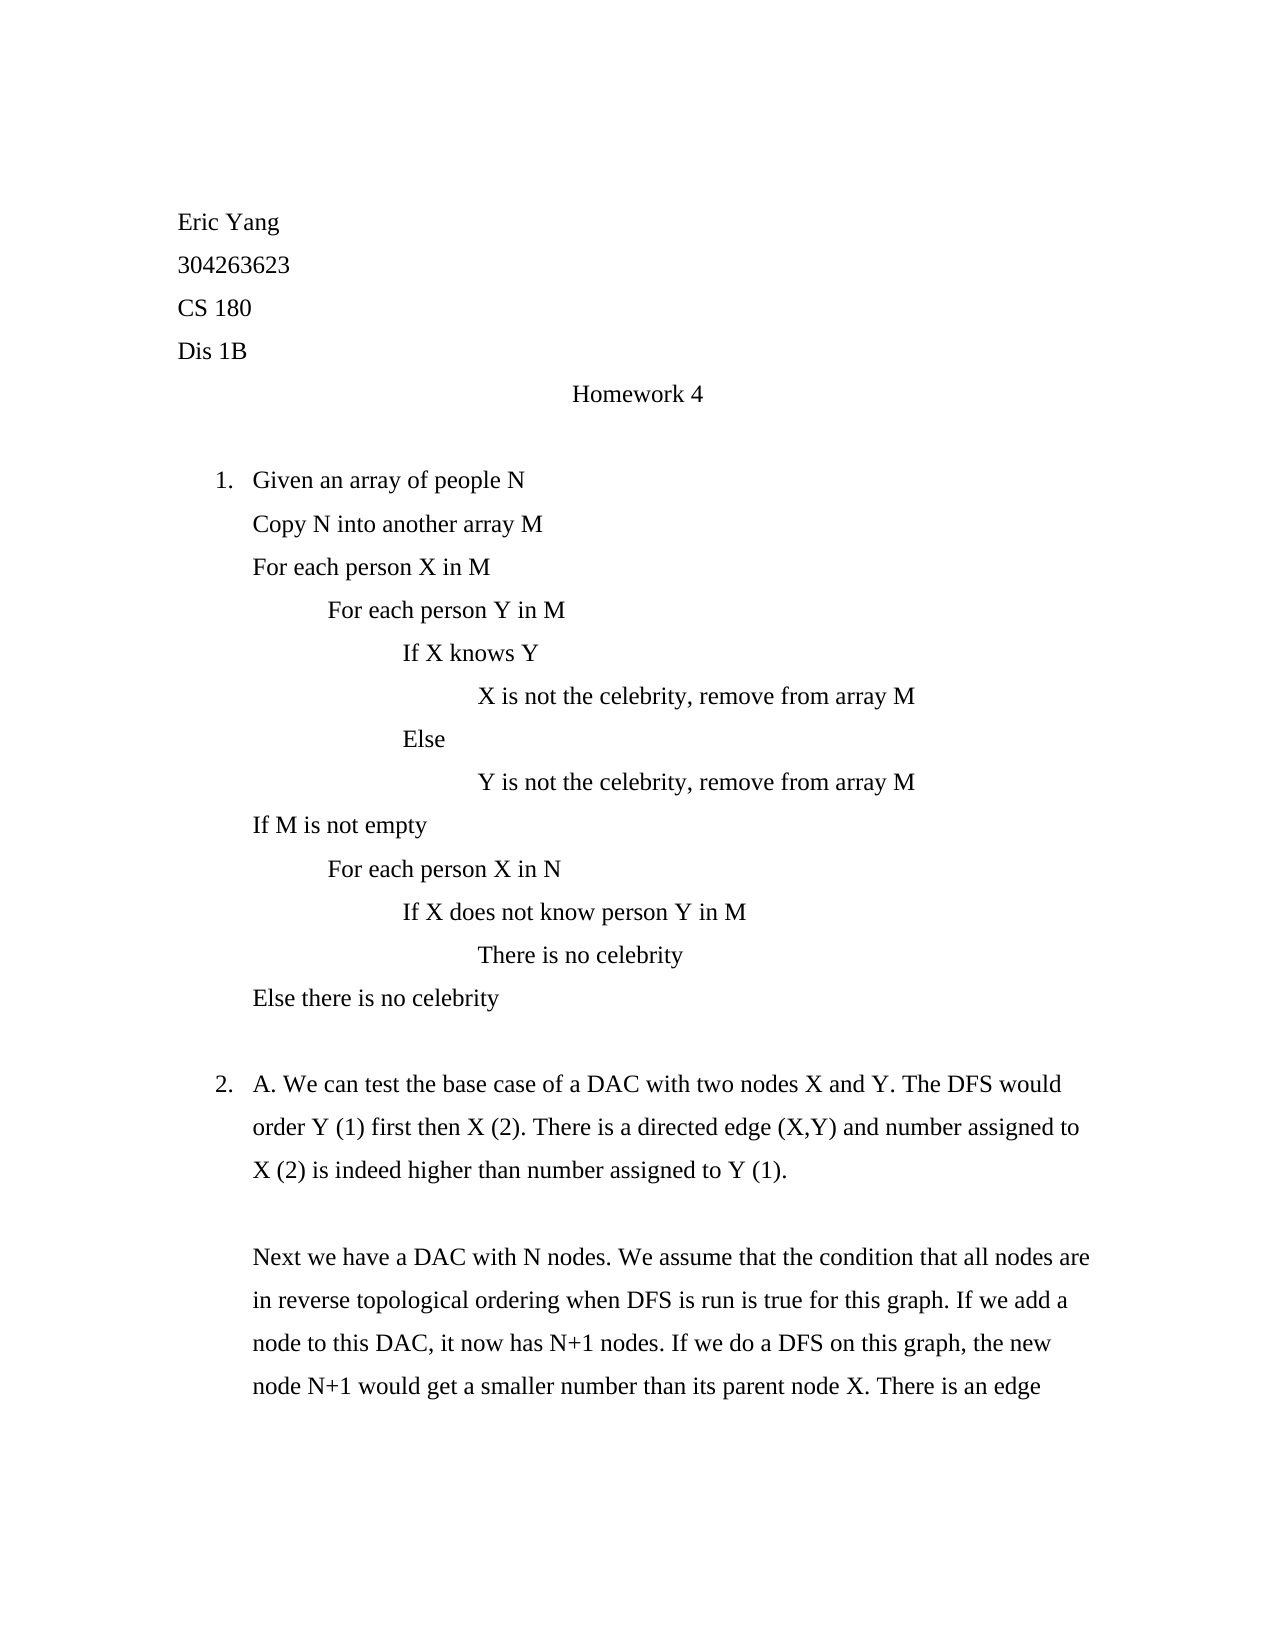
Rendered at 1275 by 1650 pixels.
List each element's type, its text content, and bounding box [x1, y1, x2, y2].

text Dis 1B [177, 336, 1098, 365]
list A. We can test the base case of a DAC with two nodes X and Y. The DFS would order Y (1) first then X (2). There is a directed edge (X,Y) and number assigned to X (2) is indeed higher than number assigned to Y (1). [215, 1069, 1098, 1184]
text Eric Yang [177, 207, 1098, 236]
text If X does not know person Y in M [252, 897, 1098, 926]
list Copy N into another array M [252, 509, 1098, 537]
text X is not the celebrity, remove from array M [252, 681, 1098, 710]
text Else there is no celebrity [252, 983, 1098, 1012]
text 304263623 [177, 250, 1098, 279]
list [252, 1242, 1098, 1400]
text For each person Y in M [252, 595, 1098, 624]
text Else [252, 724, 1098, 753]
list Given an array of people N [215, 466, 1098, 494]
text For each person X in N [252, 854, 1098, 882]
text If M is not empty [252, 811, 1098, 839]
text CS 180 [177, 293, 1098, 322]
text If X knows Y [252, 638, 1098, 667]
text For each person X in M [252, 552, 1098, 581]
text Homework 4 [177, 379, 1098, 408]
text Y is not the celebrity, remove from array M [252, 767, 1098, 796]
text There is no celebrity [252, 940, 1098, 969]
